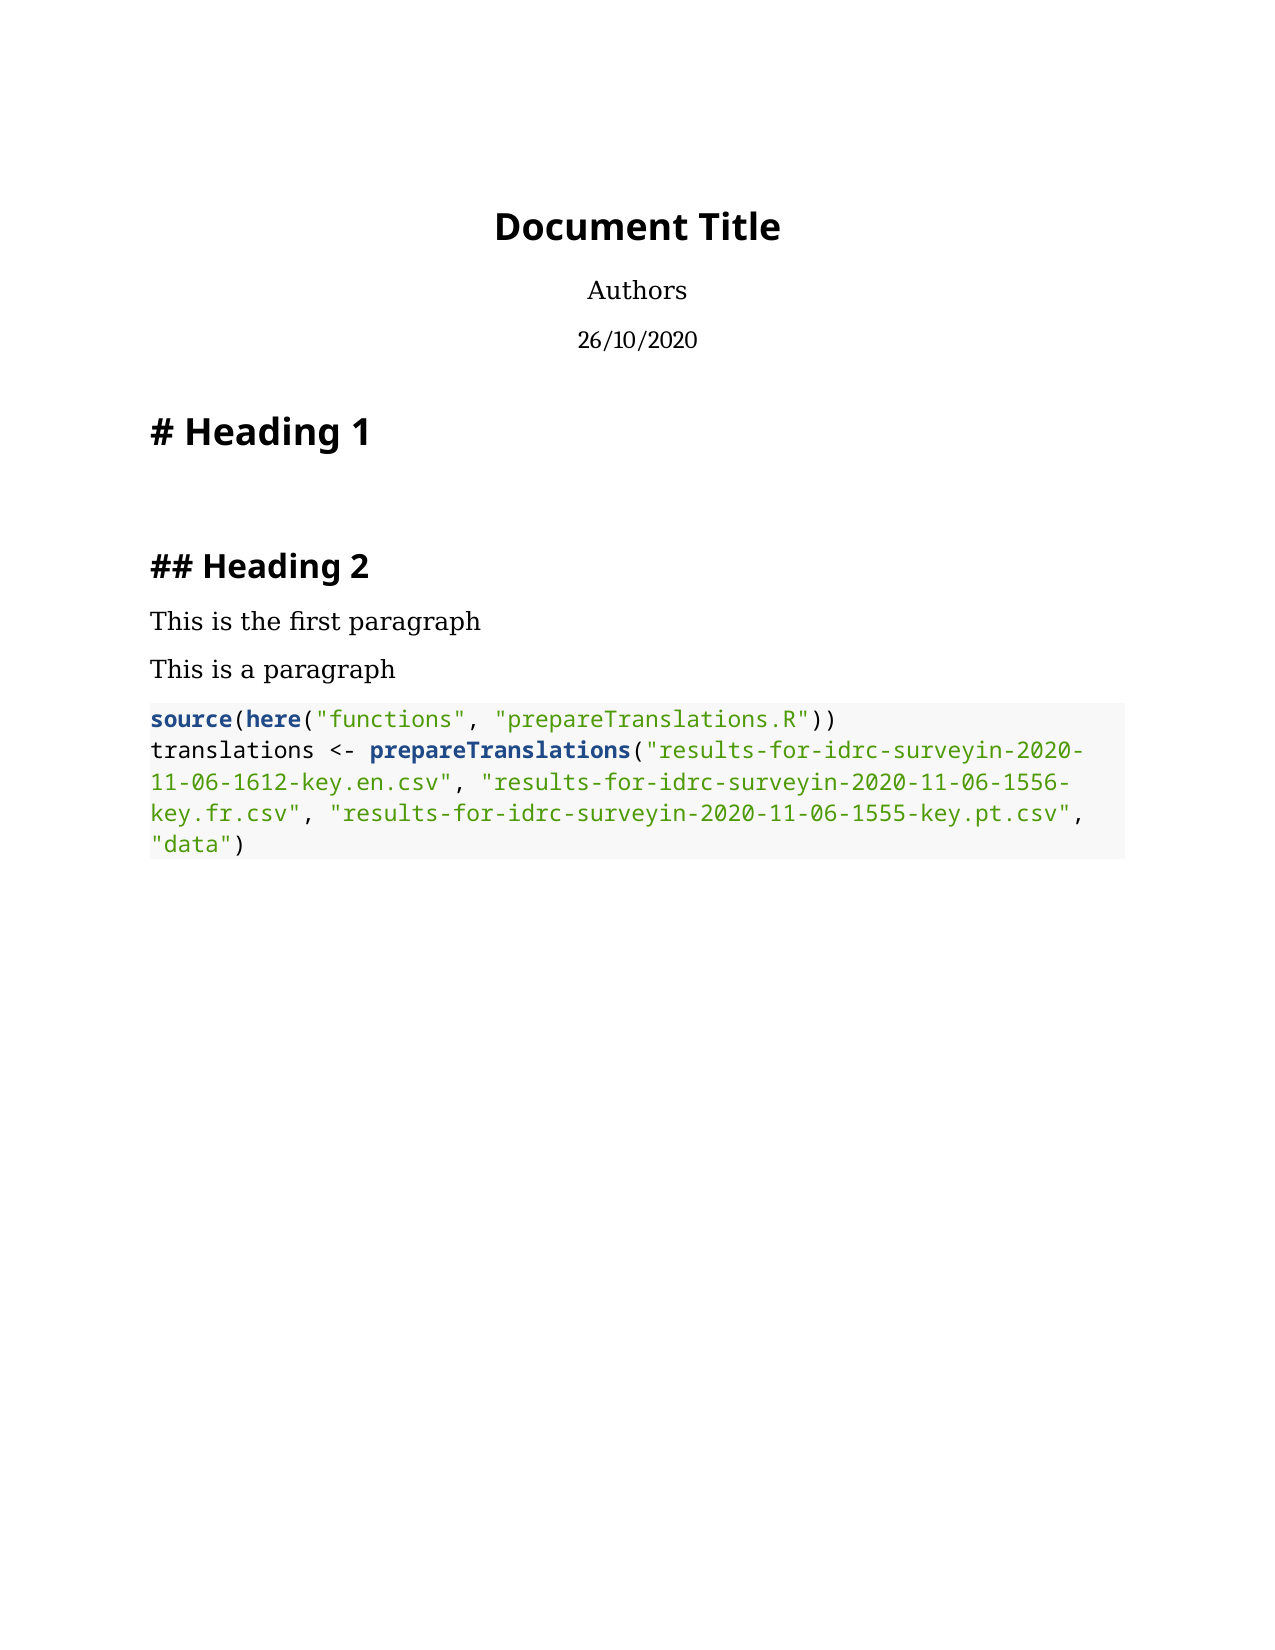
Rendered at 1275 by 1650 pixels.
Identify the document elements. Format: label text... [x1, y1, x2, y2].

subtitle ## Heading 2 [150, 543, 1125, 588]
text source(here("functions", "prepareTranslations.R")) translations <- prepareTranslations("results-for-idrc-surveyin-2020-11-06-1612-key.en.csv", "results-for-idrc-surveyin-2020-11-06-1556-key.fr.csv", "results-for-idrc-surveyin-2020-11-06-1555-key.pt.csv", "data") [246, 703, 1125, 859]
title Document Title [150, 200, 1125, 251]
text This is the first paragraph [150, 607, 1125, 636]
text Authors [150, 276, 1125, 305]
text 26/10/2020 [150, 326, 1125, 355]
subtitle # Heading 1 [150, 405, 1125, 456]
text This is a paragraph [150, 655, 1125, 684]
